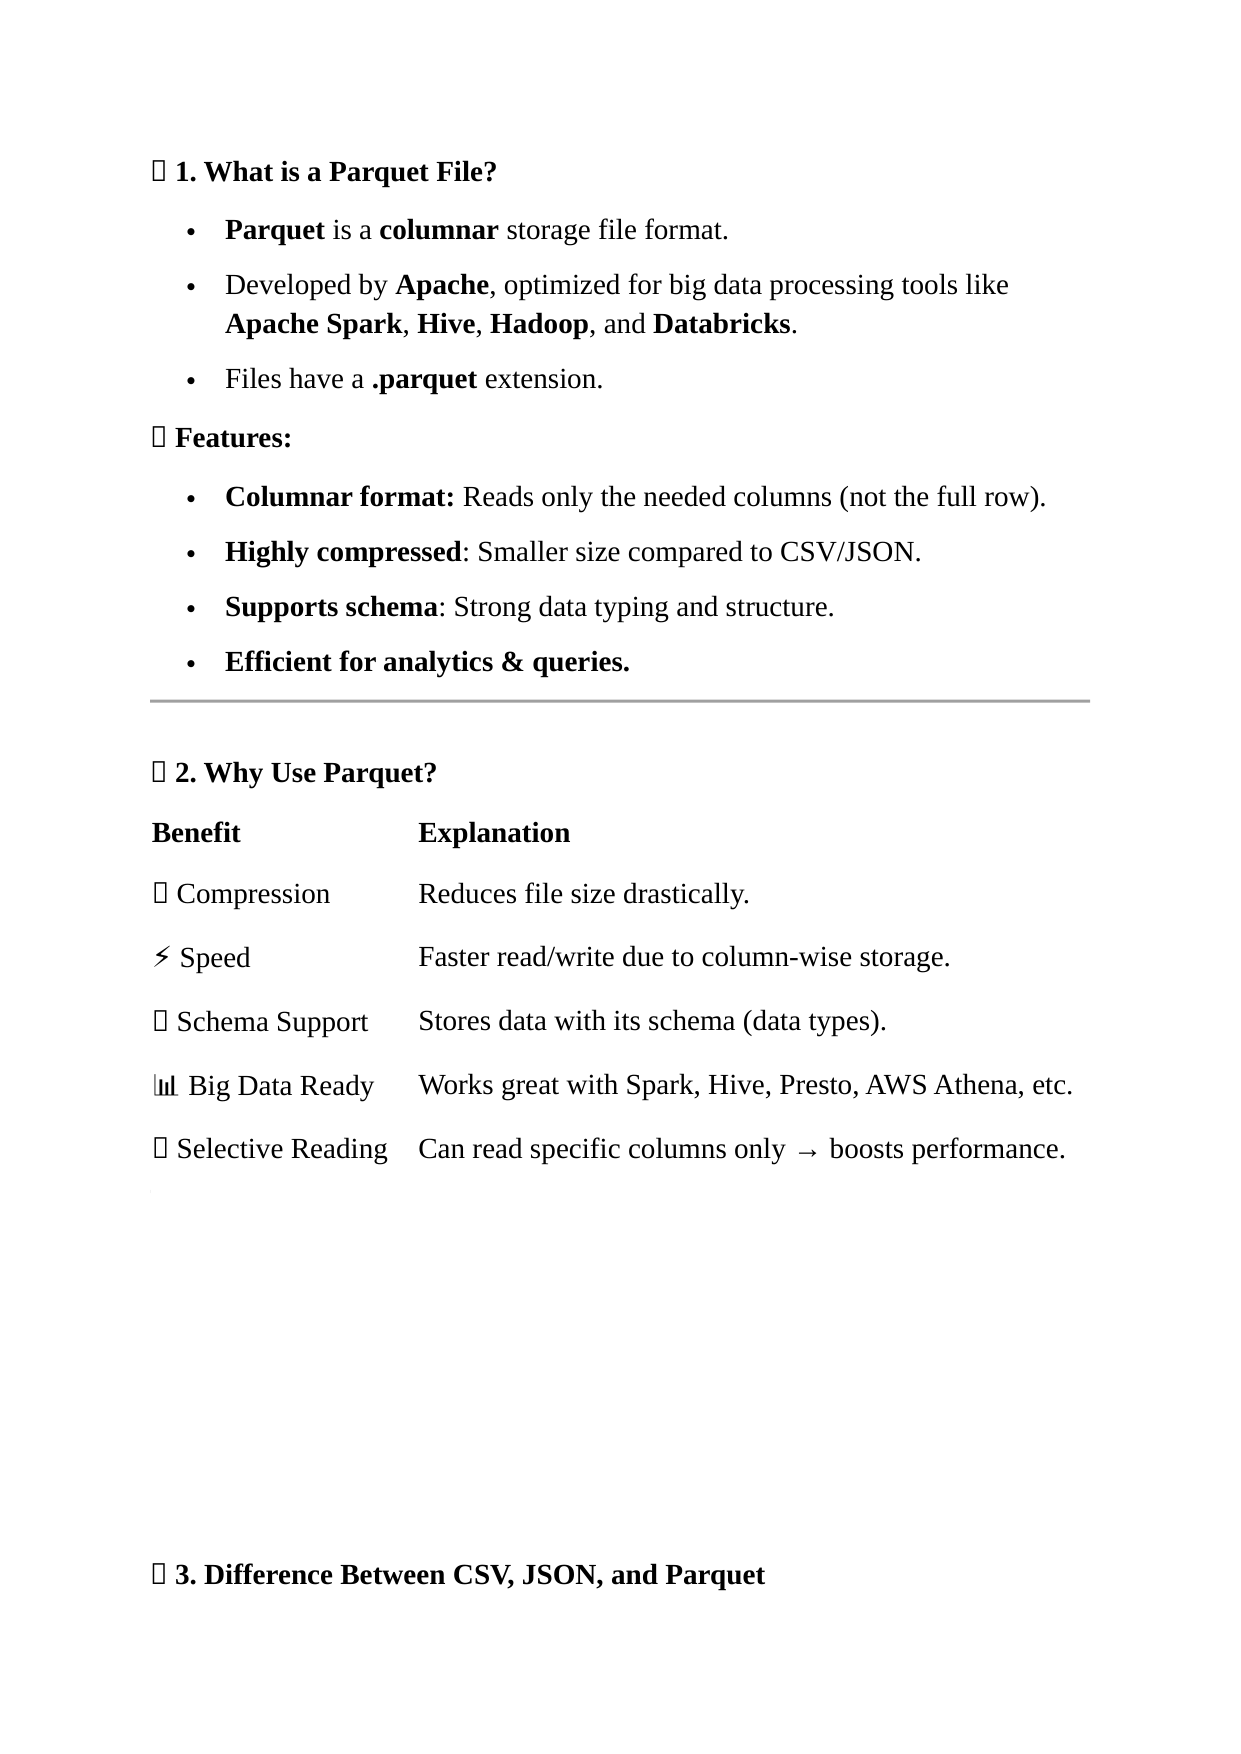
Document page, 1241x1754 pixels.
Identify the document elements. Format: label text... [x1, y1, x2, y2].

list Supports schema: Strong data typing and structure. [187, 589, 1090, 623]
table_cell 🧠 Schema Support [150, 999, 417, 1062]
table_header Explanation [417, 814, 1080, 871]
table_cell Works great with Spark, Hive, Presto, AWS Athena, etc. [417, 1063, 1080, 1126]
list Parquet is a columnar storage file format. [187, 212, 1090, 246]
table_cell 📊 Big Data Ready [150, 1063, 417, 1126]
table_cell 💡 Compression [150, 871, 417, 935]
table_cell ⚡ Speed [150, 935, 417, 999]
list Columnar format: Reads only the needed columns (not the full row). [187, 479, 1090, 512]
list Highly compressed: Smaller size compared to CSV/JSON. [187, 534, 1090, 567]
table_cell Can read specific columns only → boosts performance. [417, 1126, 1080, 1190]
list Files have a .parquet extension. [187, 361, 1090, 395]
table_cell Faster read/write due to column-wise storage. [417, 935, 1080, 999]
table_cell 🎯 Selective Reading [150, 1126, 417, 1190]
table_cell Stores data with its schema (data types). [417, 999, 1080, 1062]
text ✅ 3. Difference Between CSV, JSON, and Parquet [150, 1553, 1090, 1593]
table_header Benefit [150, 814, 417, 871]
text ✅ 1. What is a Parquet File? [150, 150, 1090, 190]
text ✅ 2. Why Use Parquet? [150, 751, 1090, 791]
table_cell Reduces file size drastically. [417, 871, 1080, 935]
list Developed by Apache, optimized for big data processing tools like Apache Spark, Hive, Hadoop, and Databricks. [187, 267, 1090, 339]
text 📌 Features: [150, 416, 1090, 456]
list Efficient for analytics & queries. [187, 644, 1090, 678]
